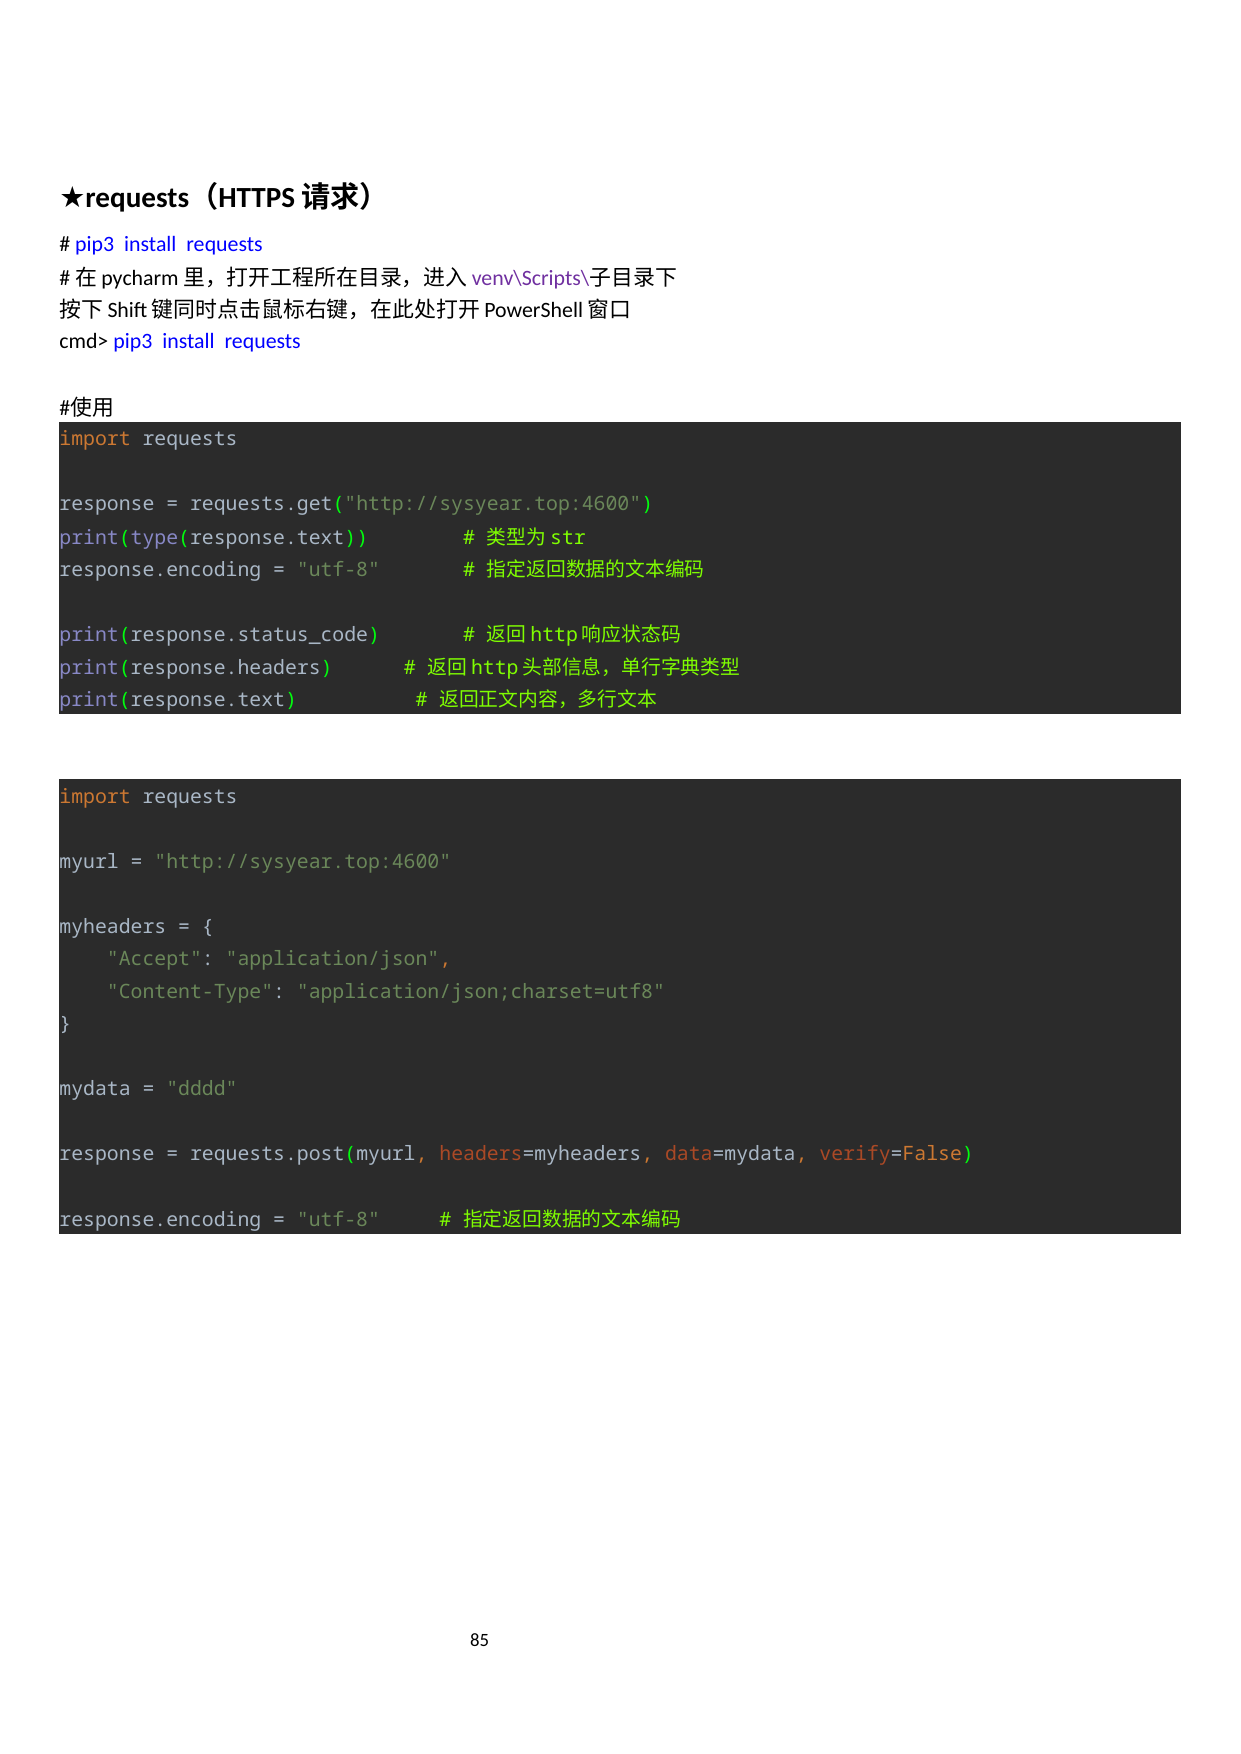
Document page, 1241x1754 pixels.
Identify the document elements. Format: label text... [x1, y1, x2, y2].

text ★requests（HTTPS请求） [59, 162, 1181, 227]
text # 在pycharm里，打开工程所在目录，进入venv\Scripts\子目录下 [59, 259, 1181, 292]
text import requests response = requests.get("http://sysyear.top:4600") print(type(response.text)) # 类型为str response.encoding = "utf-8" # 指定返回数据的文本编码 print(response.status_code) # 返回http响应状态码 print(response.headers) # 返回http头部信息，单行字典类型 print(response.text) # 返回正文内容，多行文本 [59, 422, 1181, 714]
text #使用 [59, 389, 1181, 422]
text cmd> pip3 install requests [59, 324, 1181, 357]
text import requests myurl = "http://sysyear.top:4600" myheaders = { "Accept": "application/json", "Content-Type": "application/json;charset=utf8" } mydata = "dddd" response = requests.post(myurl, headers=myheaders, data=mydata, verify=False) response.encoding = "utf-8" # 指定返回数据的文本编码 [59, 779, 1181, 1234]
text 按下Shift键同时点击鼠标右键，在此处打开PowerShell窗口 [59, 292, 1181, 324]
text # pip3 install requests [59, 227, 1181, 259]
